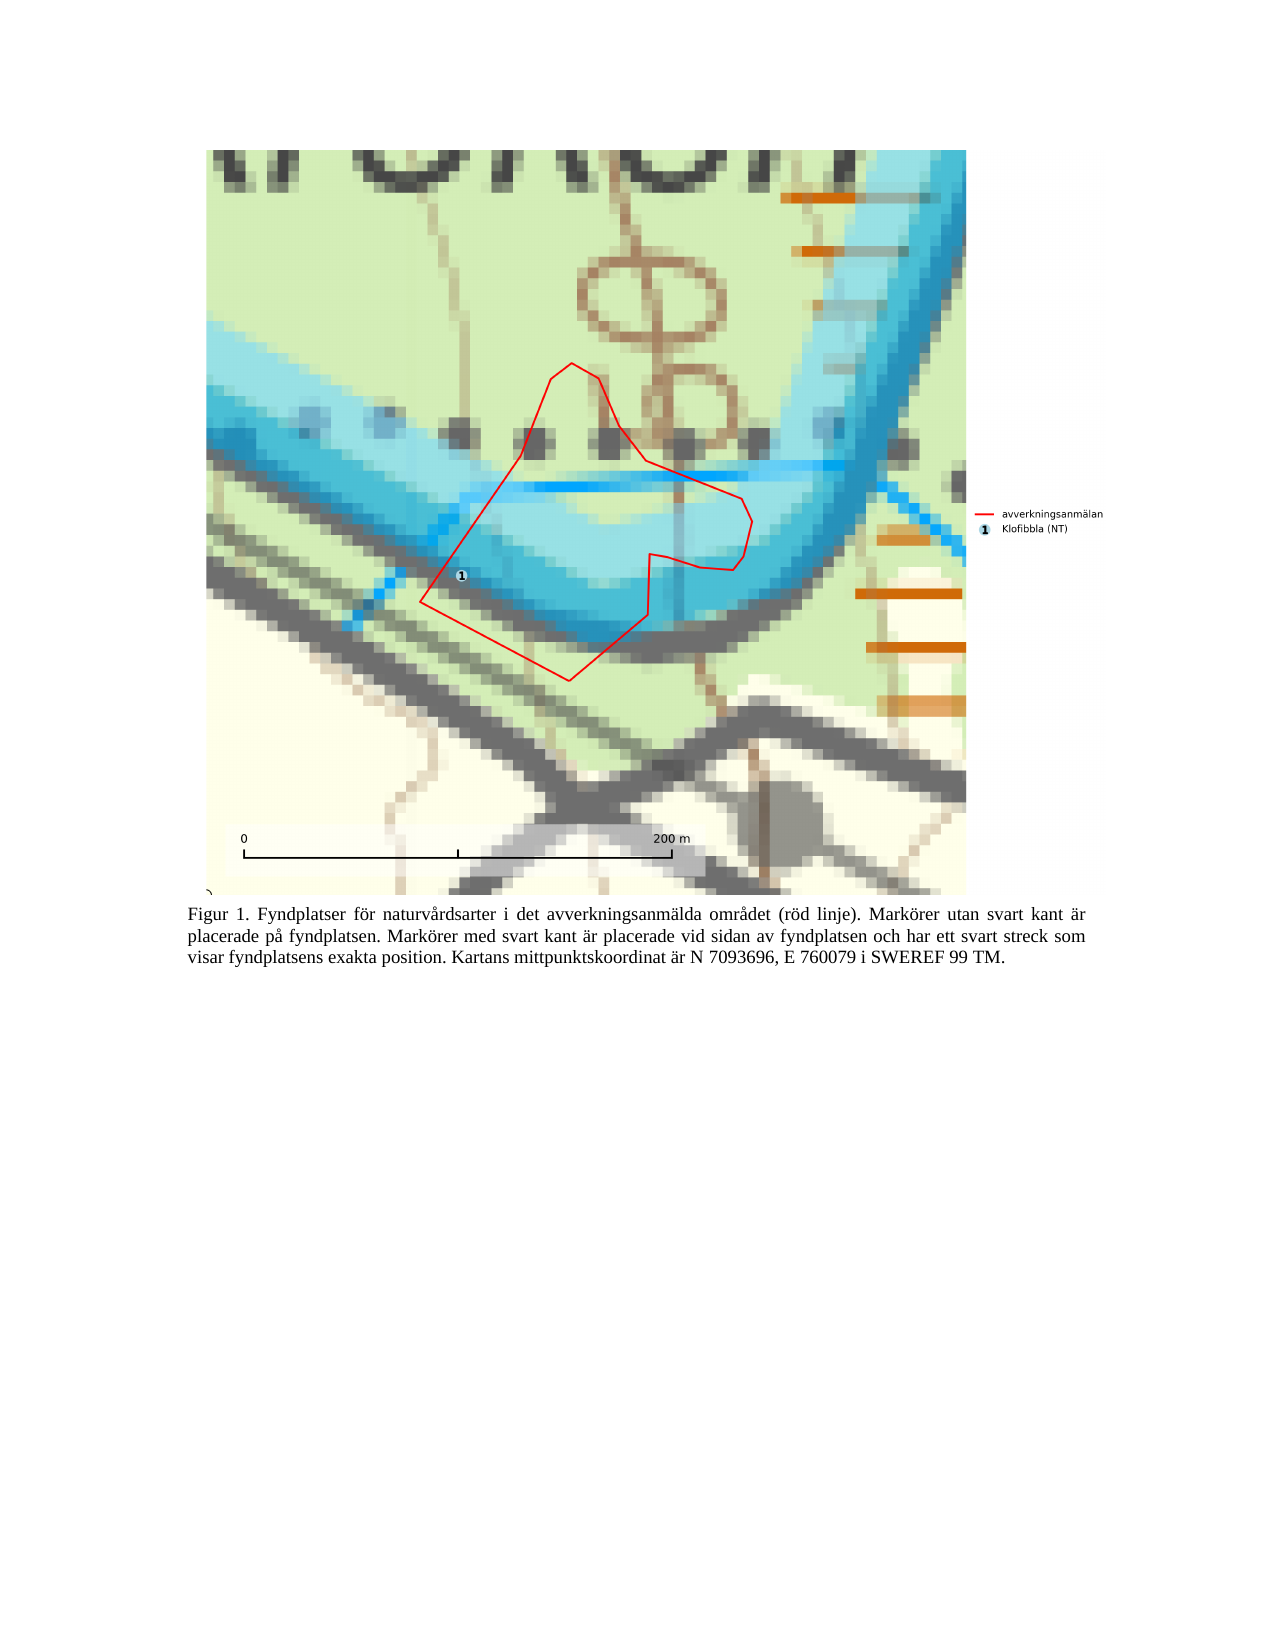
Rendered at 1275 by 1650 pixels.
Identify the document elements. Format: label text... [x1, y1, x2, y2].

text Figur 1. Fyndplatser för naturvårdsarter i det avverkningsanmälda området (röd linje). Markörer utan svart kant är placerade på fyndplatsen. Markörer med svart kant är placerade vid sidan av fyndplatsen och har ett svart streck som visar fyndplatsens exakta position. Kartans mittpunktskoordinat är N 7093696, E 760079 i SWEREF 99 TM. [187, 903, 1087, 968]
picture [206, 150, 1107, 895]
